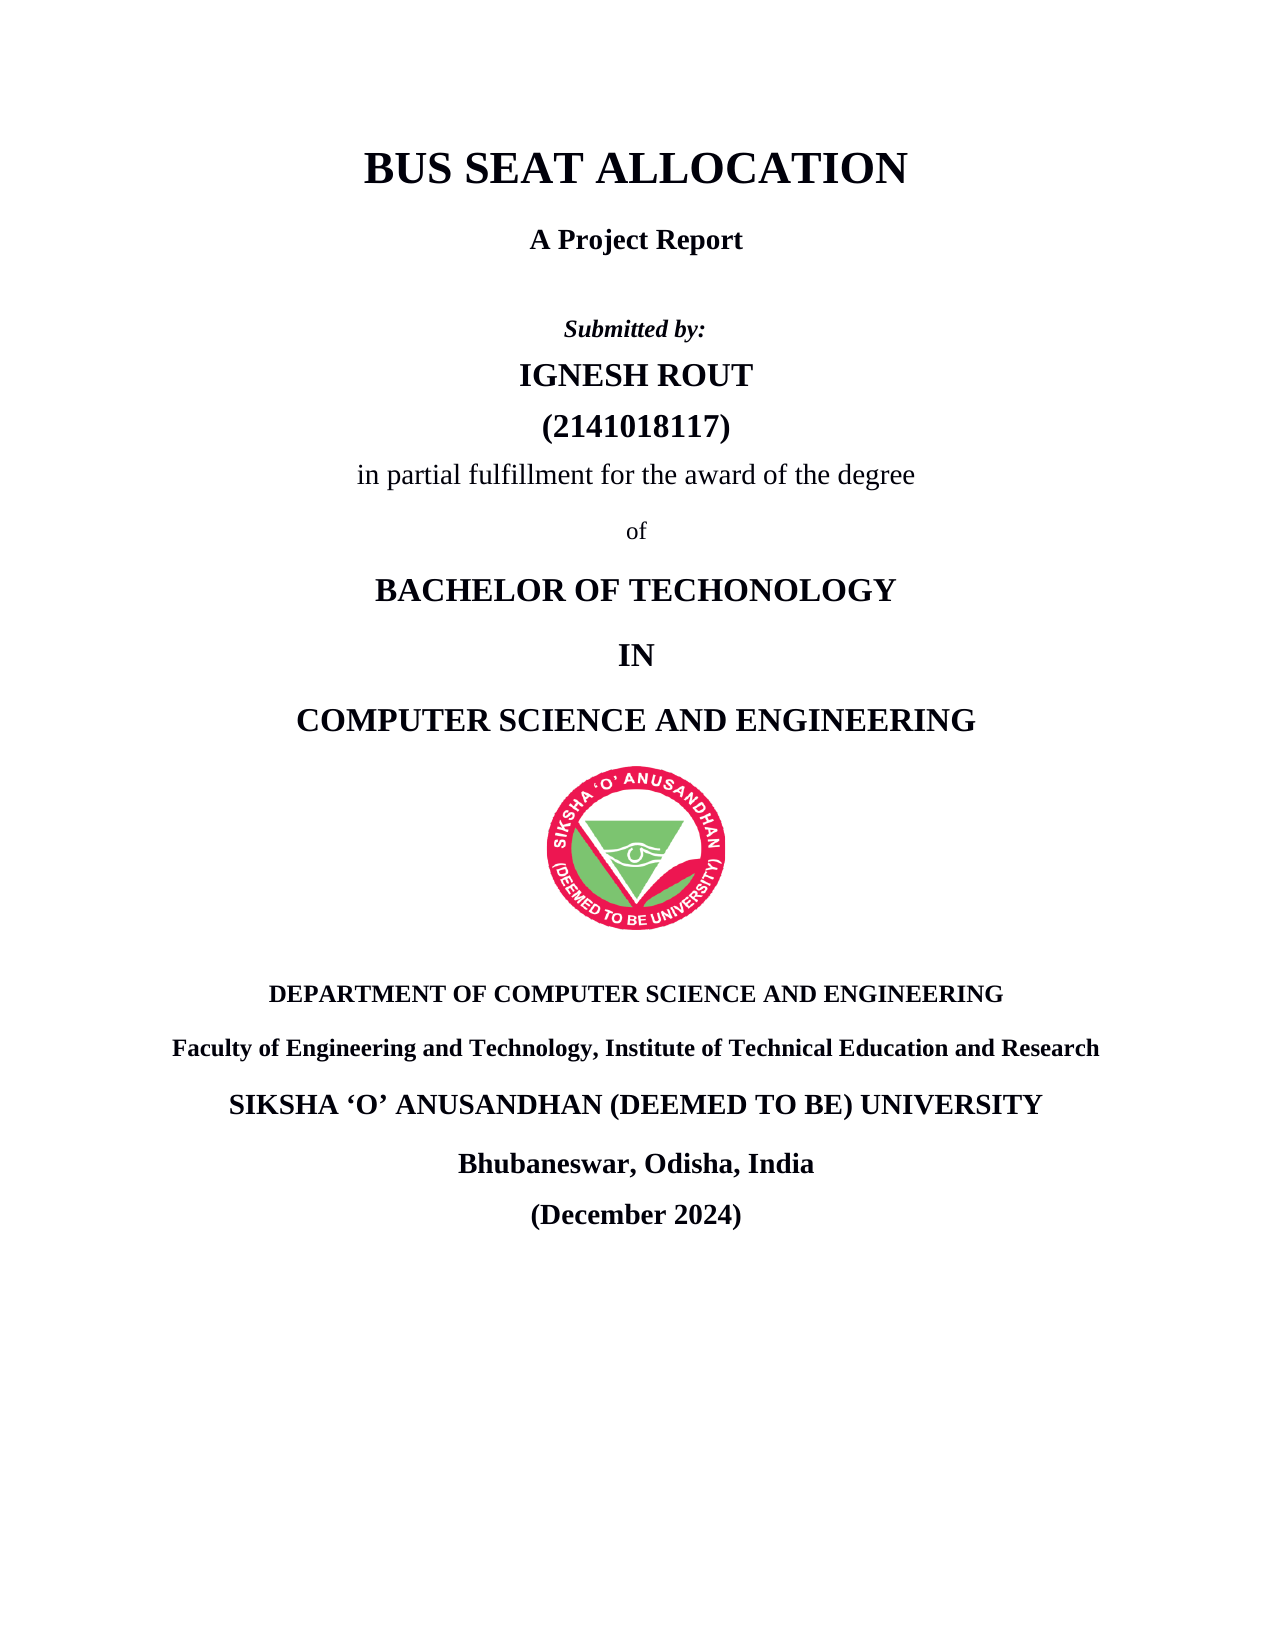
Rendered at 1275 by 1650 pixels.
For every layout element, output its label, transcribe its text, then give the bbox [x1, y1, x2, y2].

text A Project Report [150, 222, 1122, 255]
text COMPUTER SCIENCE AND ENGINEERING [150, 700, 1122, 738]
text BACHELOR OF TECHONOLOGY [150, 570, 1122, 608]
text IN [150, 635, 1122, 673]
text (December 2024) [150, 1197, 1122, 1230]
text Faculty of Engineering and Technology, Institute of Technical Education and Research [150, 1033, 1122, 1062]
text of [150, 516, 1122, 545]
text DEPARTMENT OF COMPUTER SCIENCE AND ENGINEERING [150, 979, 1122, 1008]
text IGNESH ROUT [150, 355, 1122, 393]
text Submitted by: [150, 314, 1122, 343]
text BUS SEAT ALLOCATION [150, 141, 1122, 193]
text SIKSHA ‘O’ ANUSANDHAN (DEEMED TO BE) UNIVERSITY [150, 1087, 1122, 1121]
picture [546, 766, 725, 930]
text in partial fulfillment for the award of the degree [150, 457, 1122, 490]
text (2141018117) [150, 406, 1122, 444]
text Bhubaneswar, Odisha, India [150, 1146, 1122, 1180]
